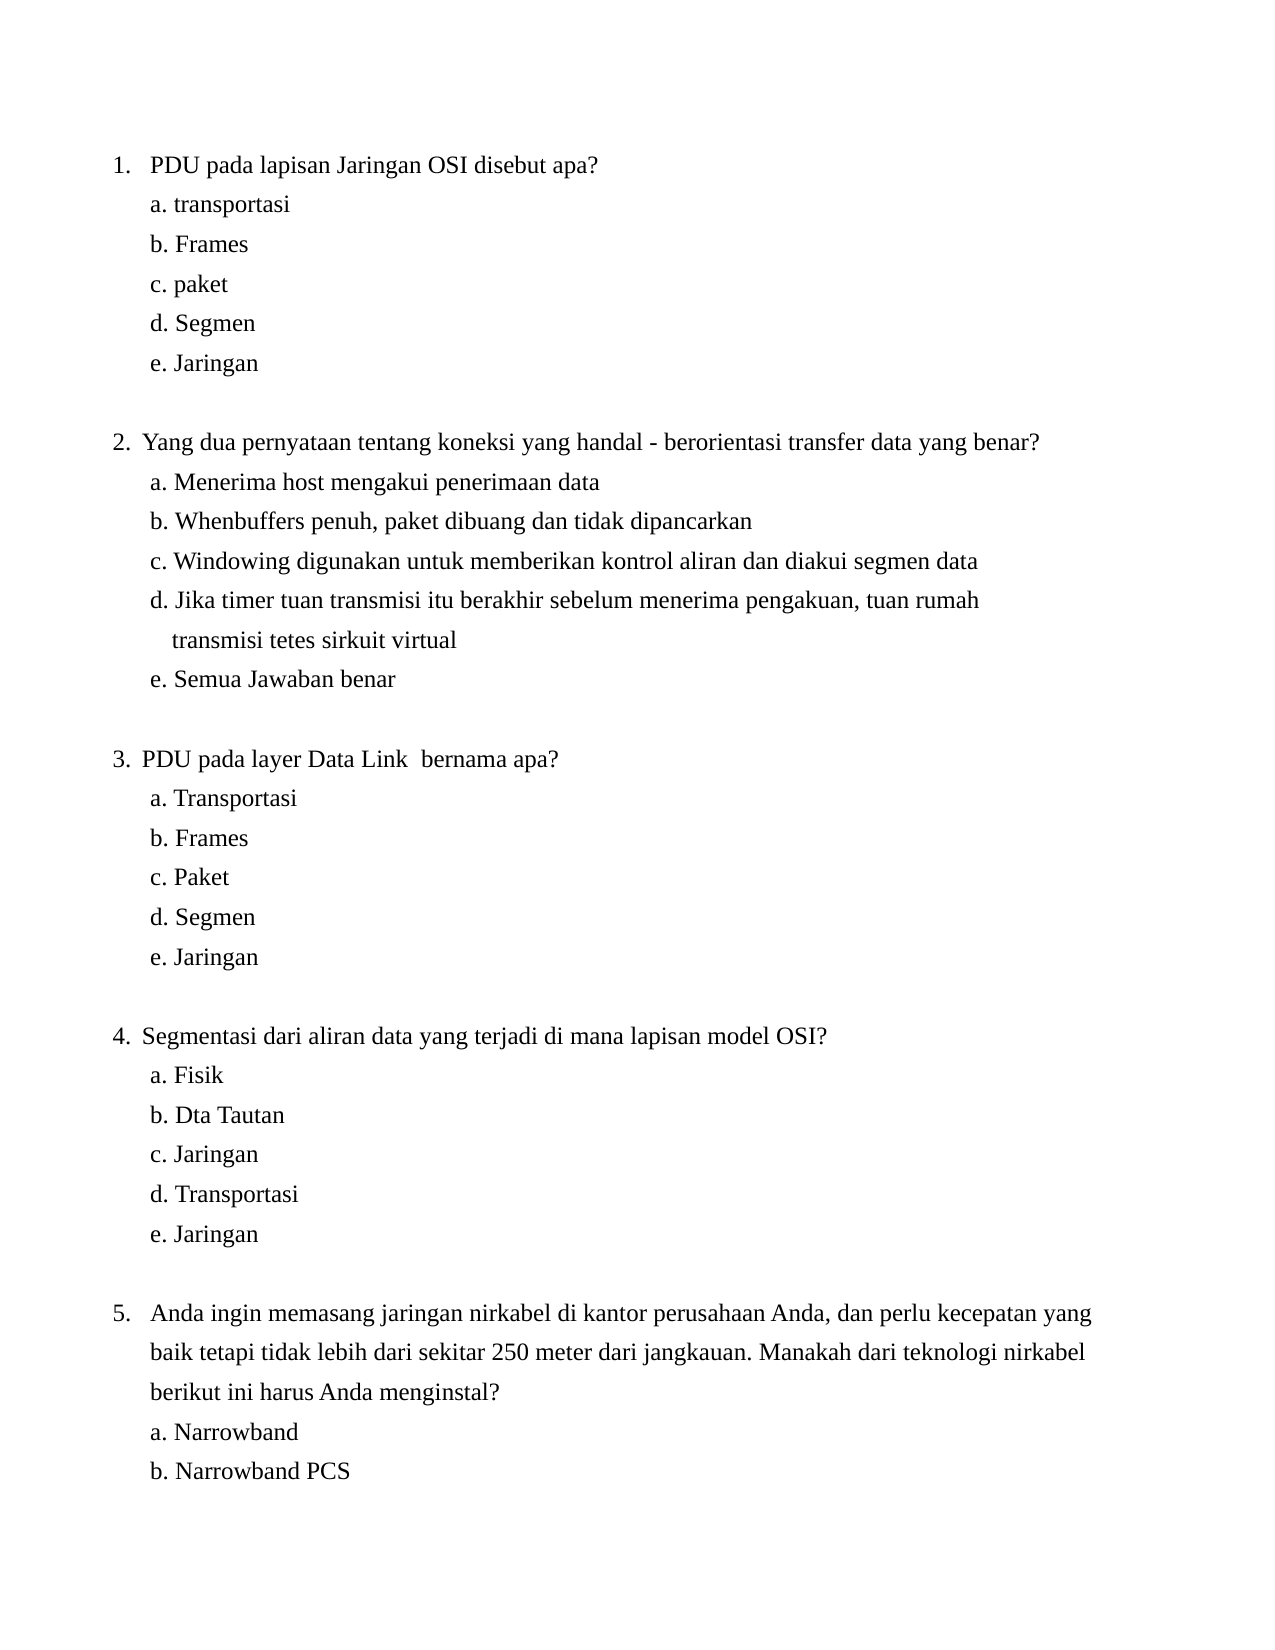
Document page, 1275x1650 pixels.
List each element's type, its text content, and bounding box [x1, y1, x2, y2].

list PDU pada lapisan Jaringan OSI disebut apa? a. transportasi b. Frames c. paket d. Segmen [112, 150, 1125, 337]
text e. Jaringan [150, 942, 1125, 1010]
text e. Jaringan [112, 1219, 1125, 1287]
text e. Jaringan [150, 348, 1125, 416]
text transmisi tetes sirkuit virtual [150, 625, 1125, 654]
text 3. PDU pada layer Data Link bernama apa? a. Transportasi b. Frames c. Paket d. Segmen [112, 744, 1125, 931]
text e. Semua Jawaban benar [150, 664, 1125, 693]
text 4. Segmentasi dari aliran data yang terjadi di mana lapisan model OSI? a. Fisik b. Dta Tautan c. Jaringan d. Transportasi [112, 1021, 1125, 1208]
text 2. Yang dua pernyataan tentang koneksi yang handal - berorientasi transfer data yang benar? a. Menerima host mengakui penerimaan data b. Whenbuffers penuh, paket dibuang dan tidak dipancarkan c. Windowing digunakan untuk memberikan kontrol aliran dan diakui segmen data d. Jika timer tuan transmisi itu berakhir sebelum menerima pengakuan, tuan rumah [112, 427, 1125, 614]
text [112, 1298, 1125, 1485]
